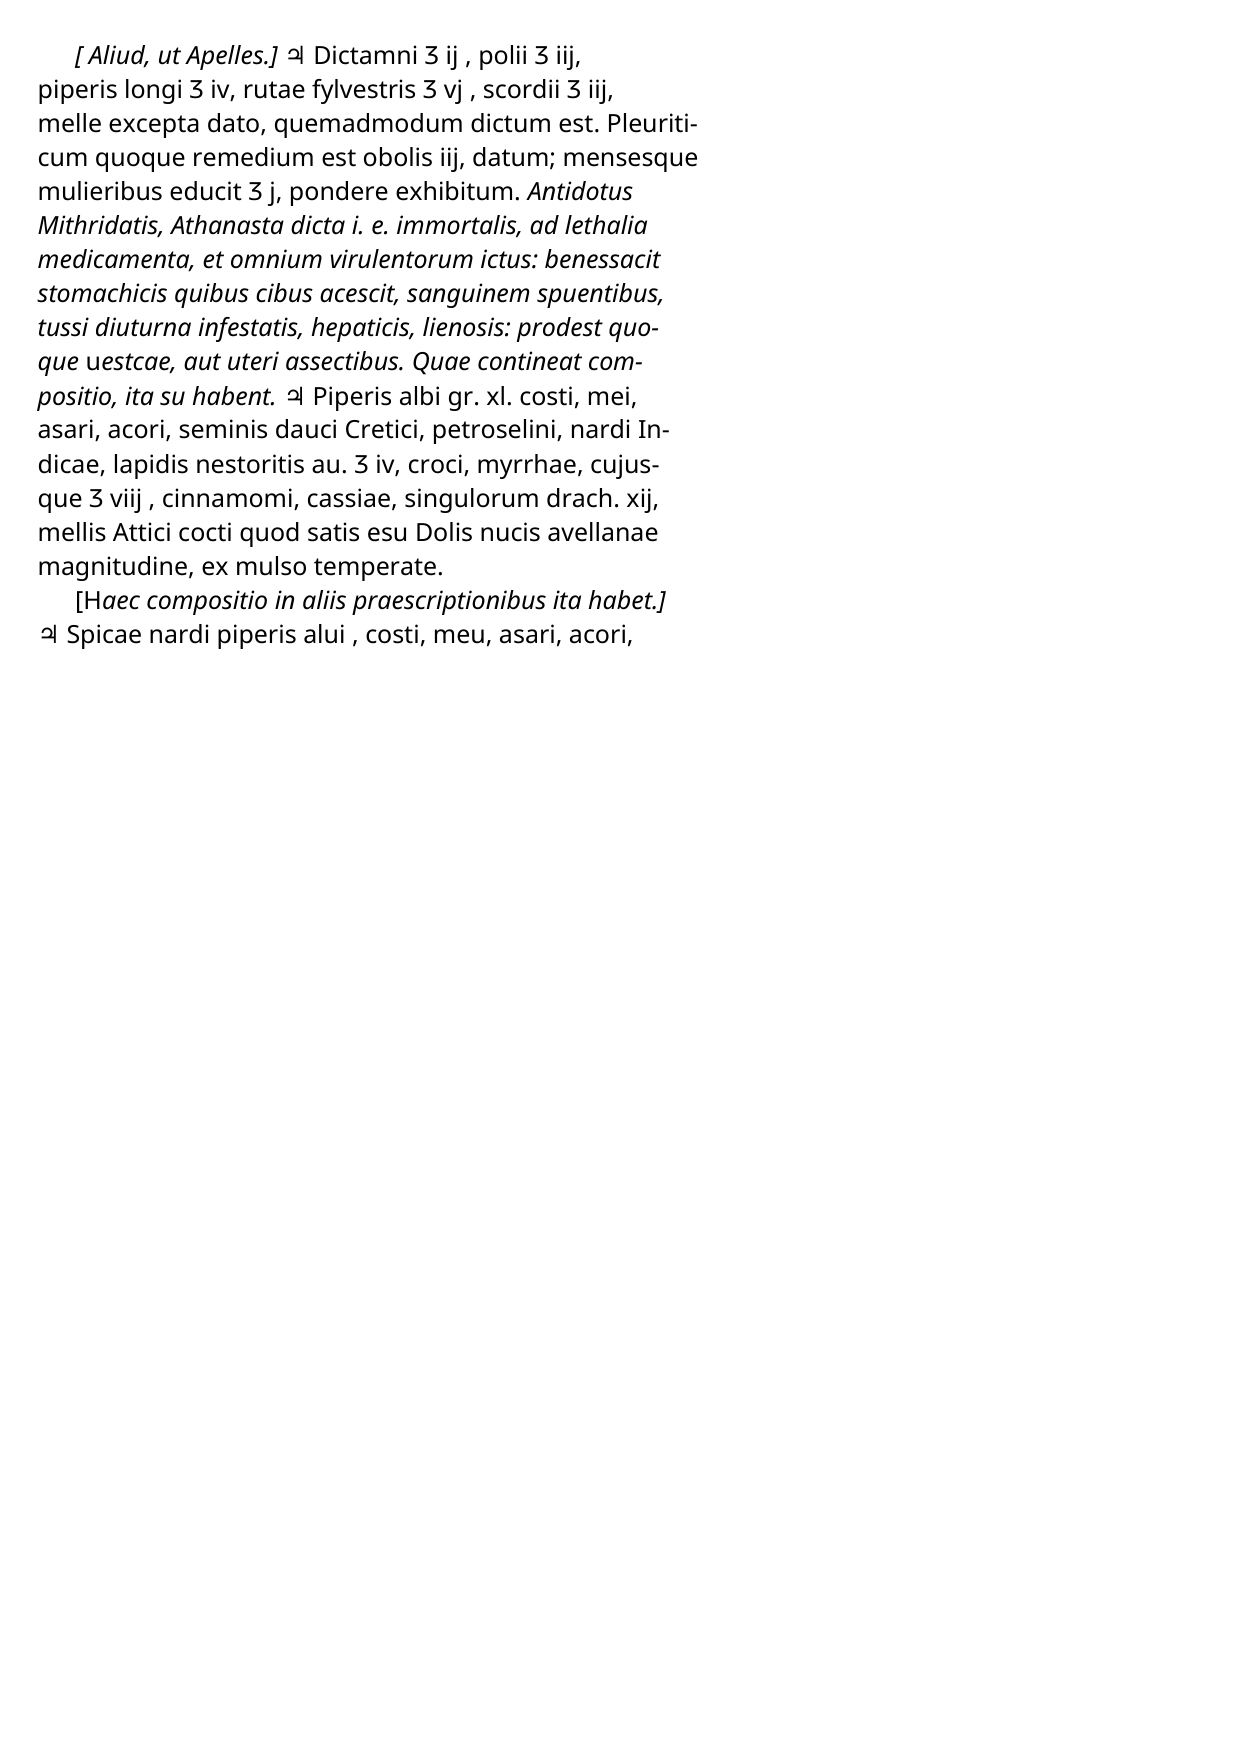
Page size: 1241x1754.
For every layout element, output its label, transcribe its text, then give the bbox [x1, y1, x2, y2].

text [ Aliud, ut Apelles.] ♃ Dictamni Ʒ ij , polii Ʒ iij, piperis longi Ʒ iv, rutae fylvestris Ʒ vj , scordii Ʒ iij, melle excepta dato, quemadmodum dictum est. Pleuriti- cum quoque remedium est obolis iij, datum; mensesque mulieribus educit Ʒ j, pondere exhibitum. Antidotus Mithridatis, Athanasta dicta i. e. immortalis, ad lethalia medicamenta, et omnium virulentorum ictus: benessacit stomachicis quibus cibus acescit, sanguinem spuentibus, tussi diuturna infestatis, hepaticis, lienosis: prodest quo- que uestcae, aut uteri assectibus. Quae contineat com- positio, ita su habent. ♃ Piperis albi gr. xl. costi, mei, asari, acori, seminis dauci Cretici, petroselini, nardi In- dicae, lapidis nestoritis au. Ʒ iv, croci, myrrhae, cujus- que Ʒ viij , cinnamomi, cassiae, singulorum drach. xij, mellis Attici cocti quod satis esu Dolis nucis avellanae magnitudine, ex mulso temperate. [37, 37, 1203, 582]
text [Haec compositio in aliis praescriptionibus ita habet.] ♃ Spicae nardi piperis alui , costi, meu, asari, acori, [37, 582, 1203, 651]
